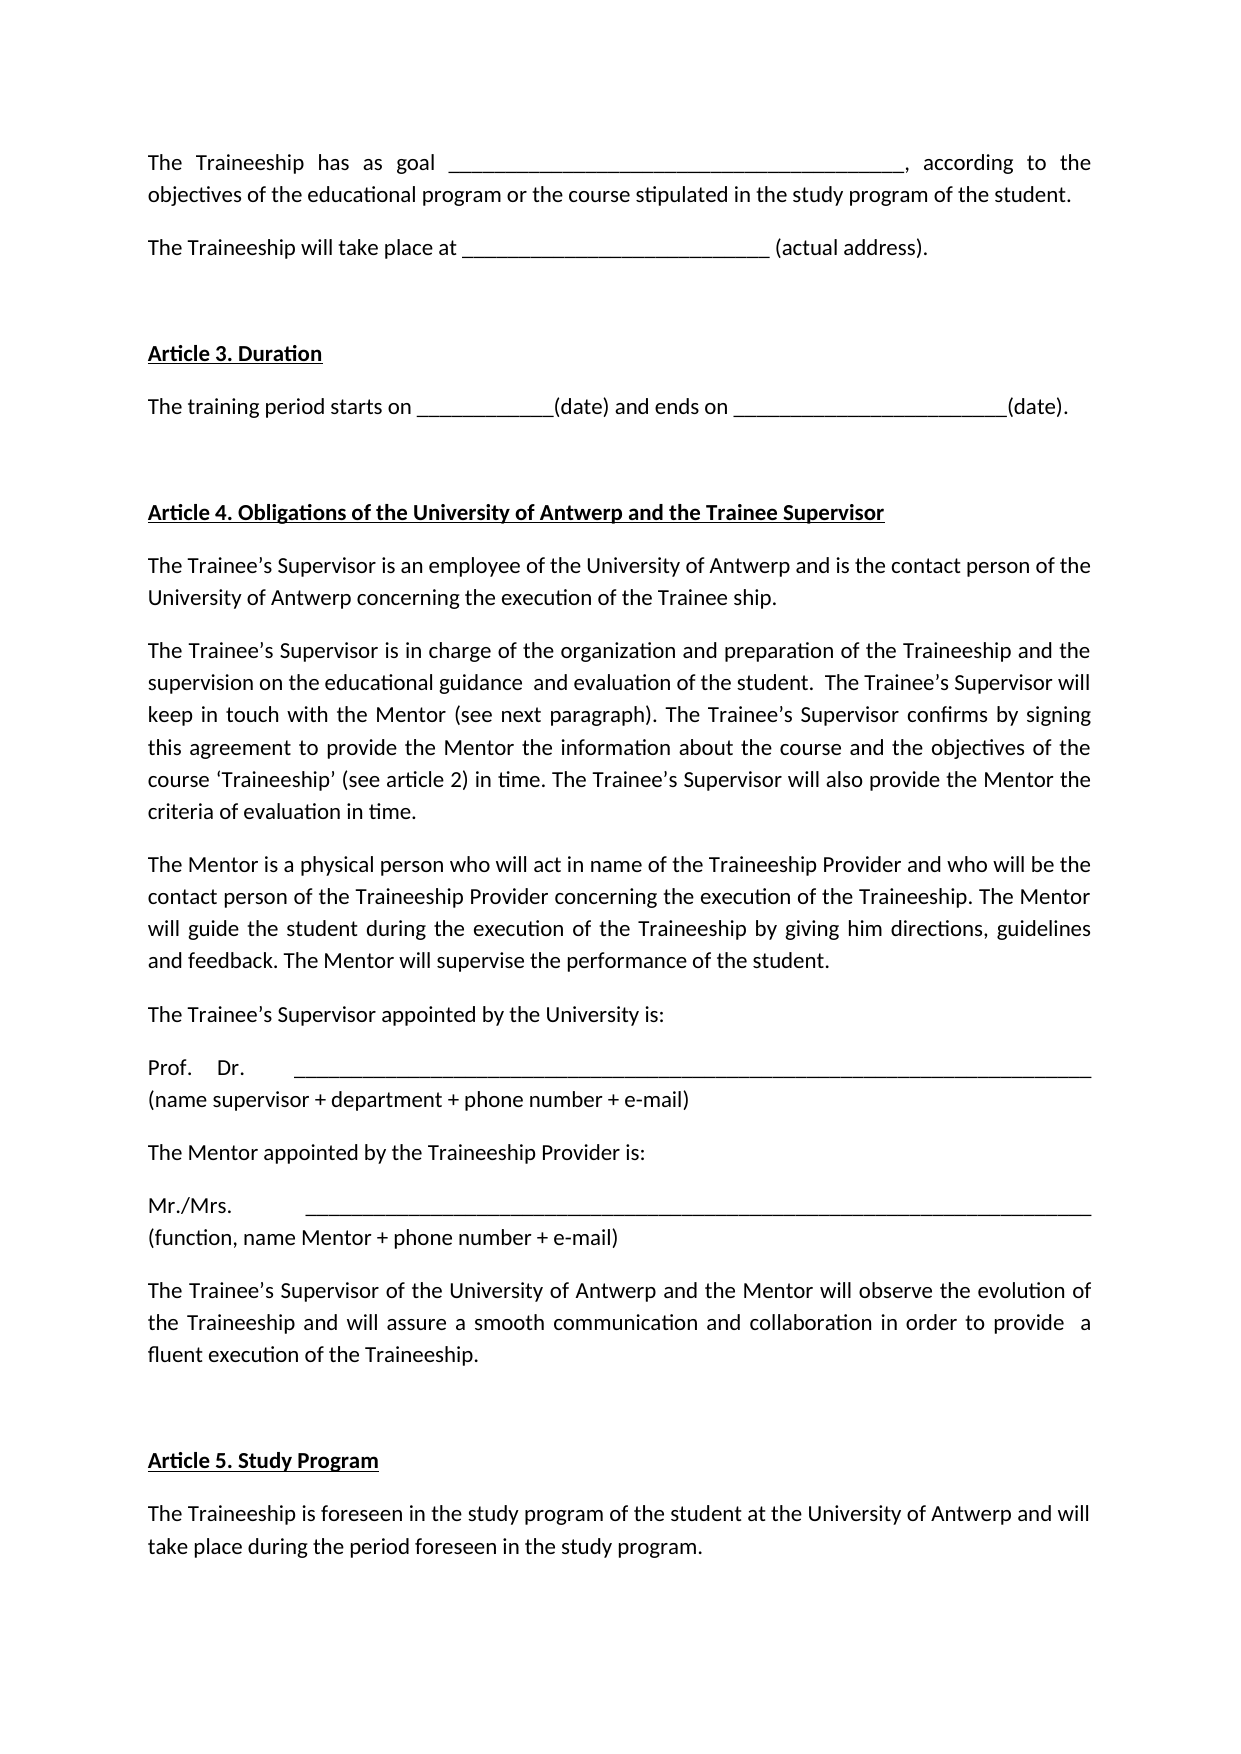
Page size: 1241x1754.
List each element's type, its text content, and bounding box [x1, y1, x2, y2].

text Mr./Mrs. _____________________________________________________________________ (function, name Mentor + phone number + e-mail) [148, 1191, 1093, 1251]
text The Traineeship has as goal ________________________________________, according to the objectives of the educational program or the course stipulated in the study program of the student. [148, 148, 1093, 208]
text The Traineeship will take place at ___________________________ (actual address). [148, 233, 1093, 261]
text The Trainee’s Supervisor is in charge of the organization and preparation of the Traineeship and the supervision on the educational guidance and evaluation of the student. The Trainee’s Supervisor will keep in touch with the Mentor (see next paragraph). The Trainee’s Supervisor confirms by signing this agreement to provide the Mentor the information about the course and the objectives of the course ‘Traineeship’ (see article 2) in time. The Trainee’s Supervisor will also provide the Mentor the criteria of evaluation in time. [148, 636, 1093, 825]
text The training period starts on ____________(date) and ends on ________________________(date). [148, 392, 1093, 420]
text The Traineeship is foreseen in the study program of the student at the University of Antwerp and will take place during the period foreseen in the study program. [148, 1499, 1093, 1560]
text Article 3. Duration [148, 339, 1093, 367]
text Article 5. Study Program [148, 1447, 1093, 1474]
text Article 4. Obligations of the University of Antwerp and the Trainee Supervisor [148, 498, 1093, 526]
text The Mentor appointed by the Traineeship Provider is: [148, 1138, 1093, 1166]
text The Trainee’s Supervisor appointed by the University is: [148, 1000, 1093, 1028]
text Prof. Dr. ______________________________________________________________________ (name supervisor + department + phone number + e-mail) [148, 1053, 1093, 1113]
text The Mentor is a physical person who will act in name of the Traineeship Provider and who will be the contact person of the Traineeship Provider concerning the execution of the Traineeship. The Mentor will guide the student during the execution of the Traineeship by giving him directions, guidelines and feedback. The Mentor will supervise the performance of the student. [148, 850, 1093, 975]
text The Trainee’s Supervisor of the University of Antwerp and the Mentor will observe the evolution of the Traineeship and will assure a smooth communication and collaboration in order to provide a fluent execution of the Traineeship. [148, 1276, 1093, 1368]
text The Trainee’s Supervisor is an employee of the University of Antwerp and is the contact person of the University of Antwerp concerning the execution of the Trainee ship. [148, 551, 1093, 611]
